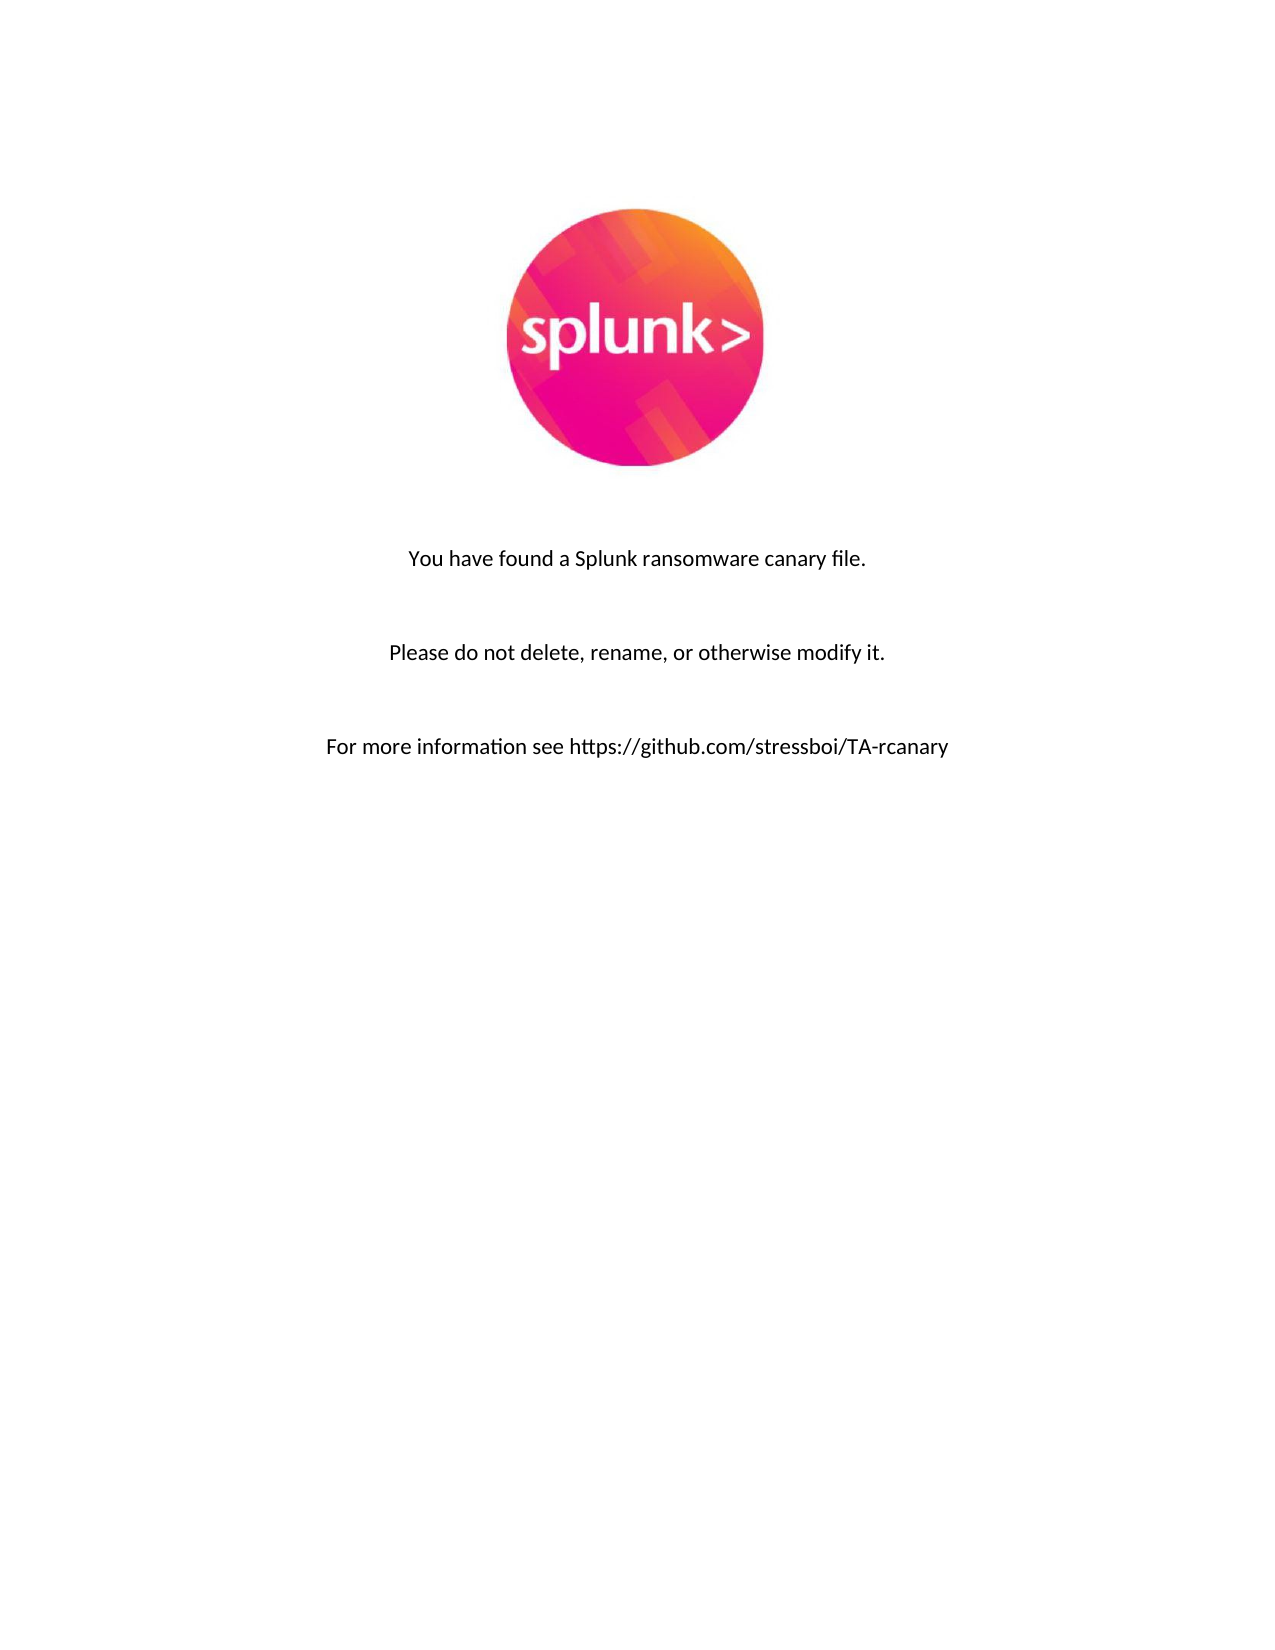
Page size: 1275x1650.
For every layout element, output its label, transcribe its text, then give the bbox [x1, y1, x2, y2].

picture [475, 196, 800, 479]
text Please do not delete, rename, or otherwise modify it. [150, 638, 1125, 666]
text You have found a Splunk ransomware canary file. [150, 544, 1125, 572]
text For more information see https://github.com/stressboi/TA-rcanary [150, 732, 1125, 760]
